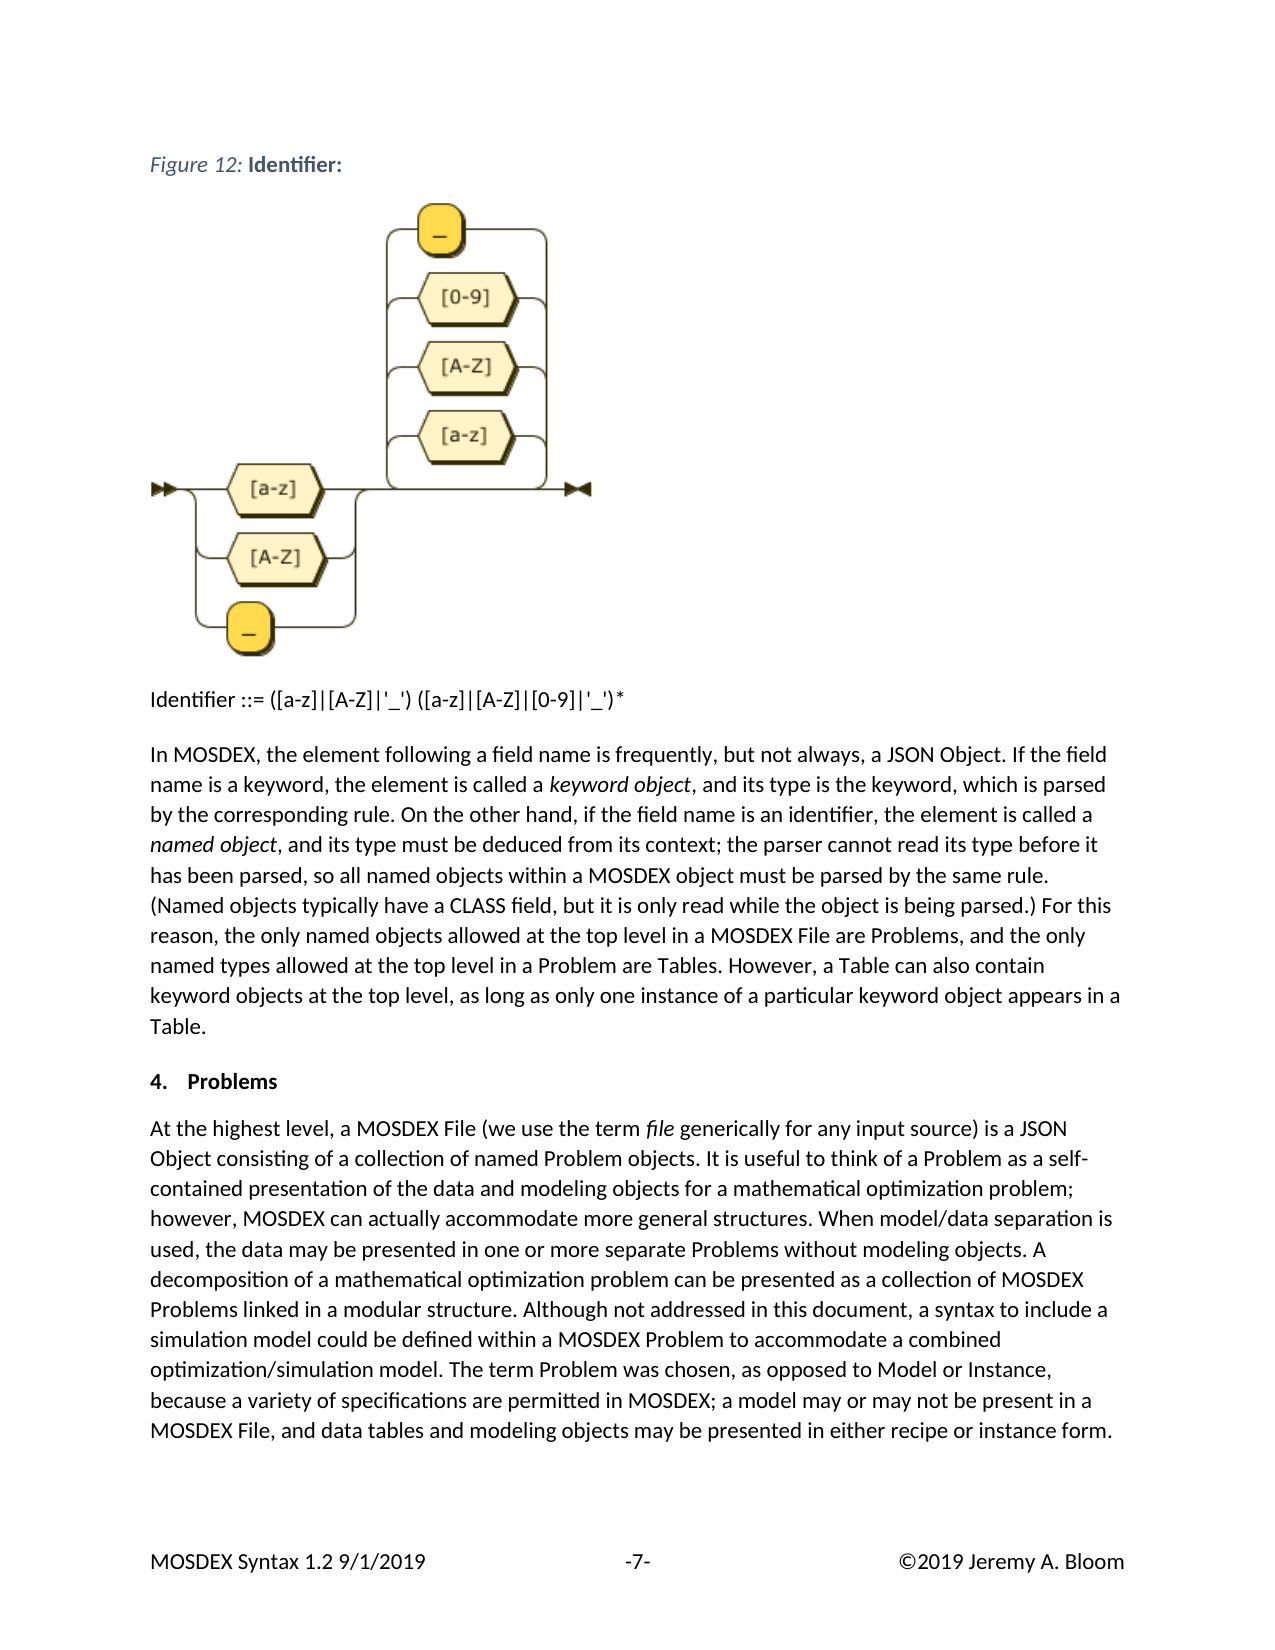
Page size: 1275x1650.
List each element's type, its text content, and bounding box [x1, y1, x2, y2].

text In MOSDEX, the element following a field name is frequently, but not always, a JSON Object. If the field name is a keyword, the element is called a keyword object, and its type is the keyword, which is parsed by the corresponding rule. On the other hand, if the field name is an identifier, the element is called a named object, and its type must be deduced from its context; the parser cannot read its type before it has been parsed, so all named objects within a MOSDEX object must be parsed by the same rule. (Named objects typically have a CLASS field, but it is only read while the object is being parsed.) For this reason, the only named objects allowed at the top level in a MOSDEX File are Problems, and the only named types allowed at the top level in a Problem are Tables. However, a Table can also contain keyword objects at the top level, as long as only one instance of a particular keyword object appears in a Table. [150, 740, 1125, 1040]
text Identifier ::= ([a-z]|[A-Z]|'_') ([a-z]|[A-Z]|[0-9]|'_')* [150, 685, 1125, 713]
list Problems [150, 1067, 1125, 1095]
picture [150, 203, 593, 658]
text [150, 1114, 1125, 1444]
text Figure 12: Identifier: [150, 150, 1125, 178]
